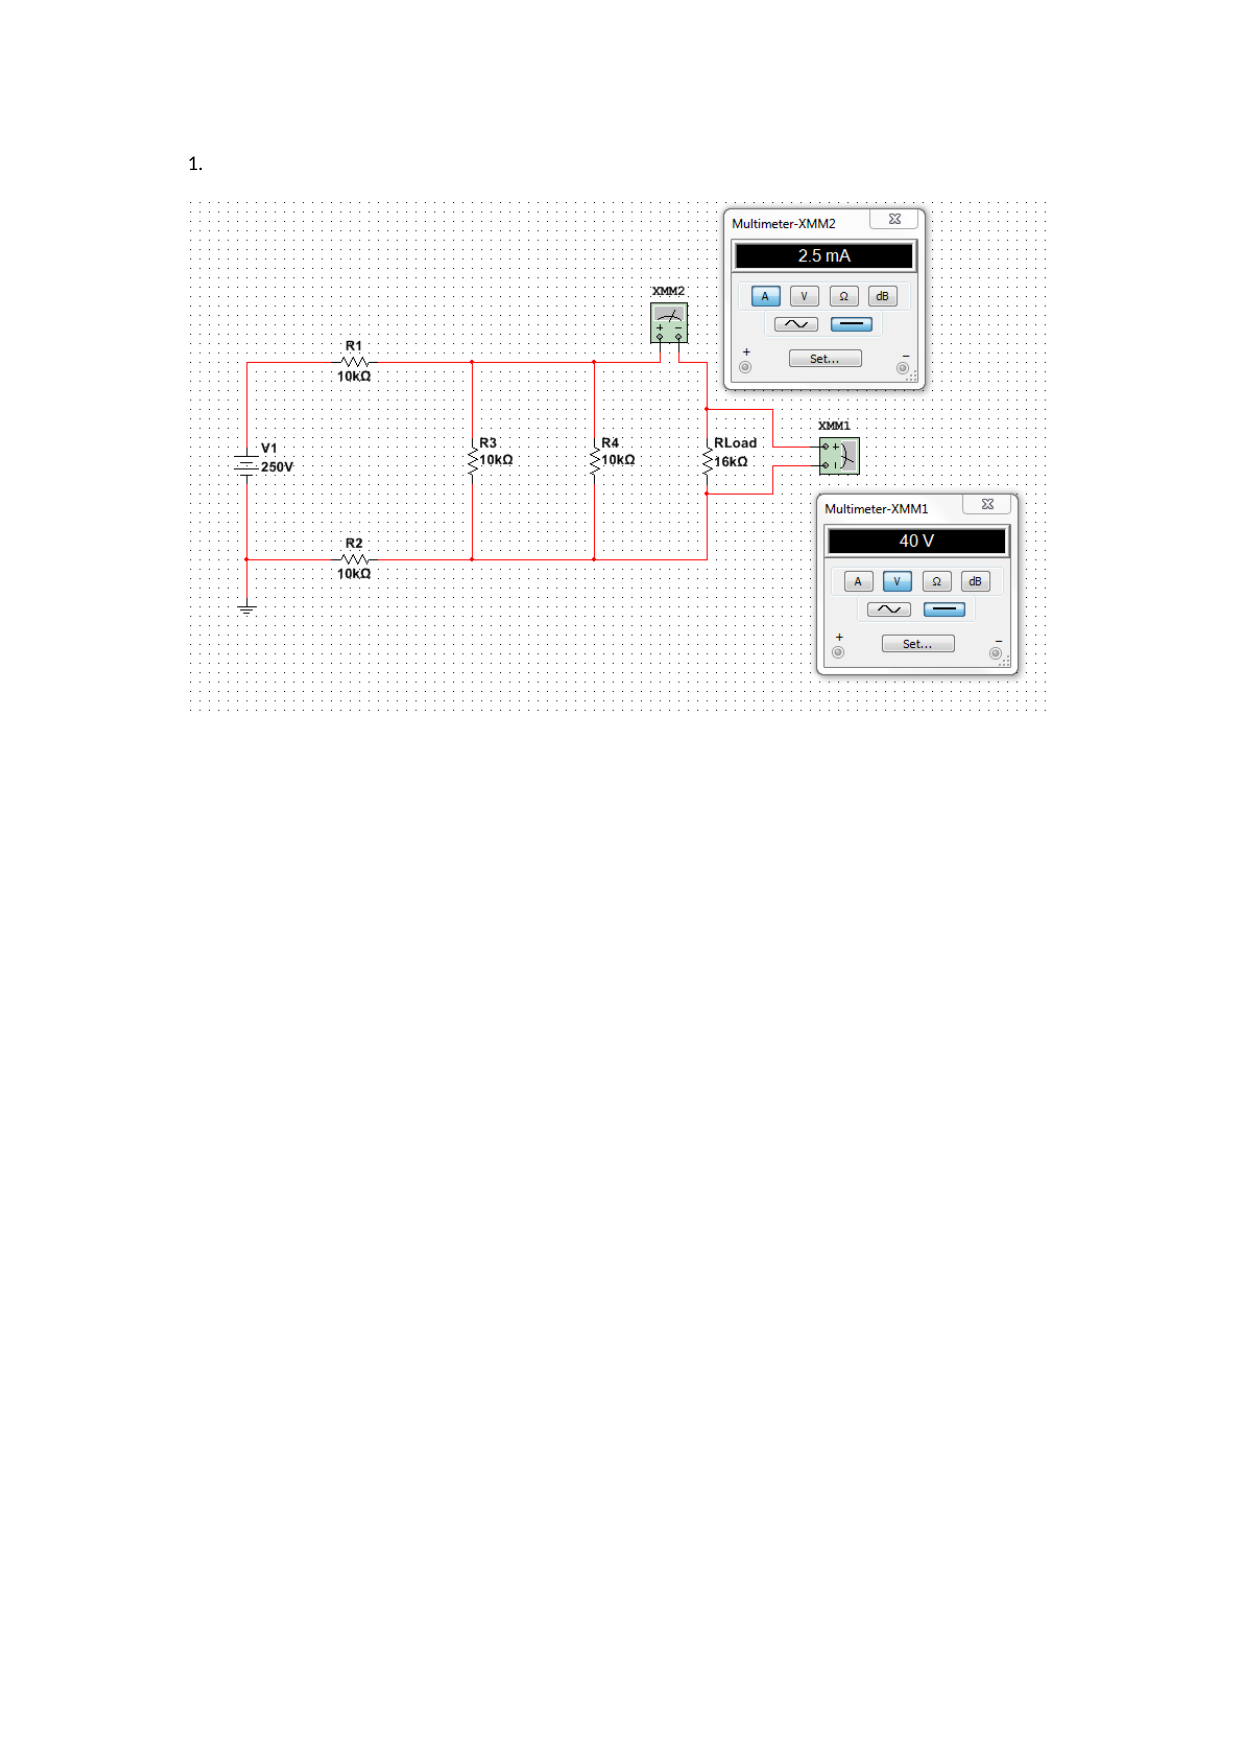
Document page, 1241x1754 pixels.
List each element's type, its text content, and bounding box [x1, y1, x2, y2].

picture [187, 200, 1052, 715]
text 1. [187, 150, 1053, 175]
